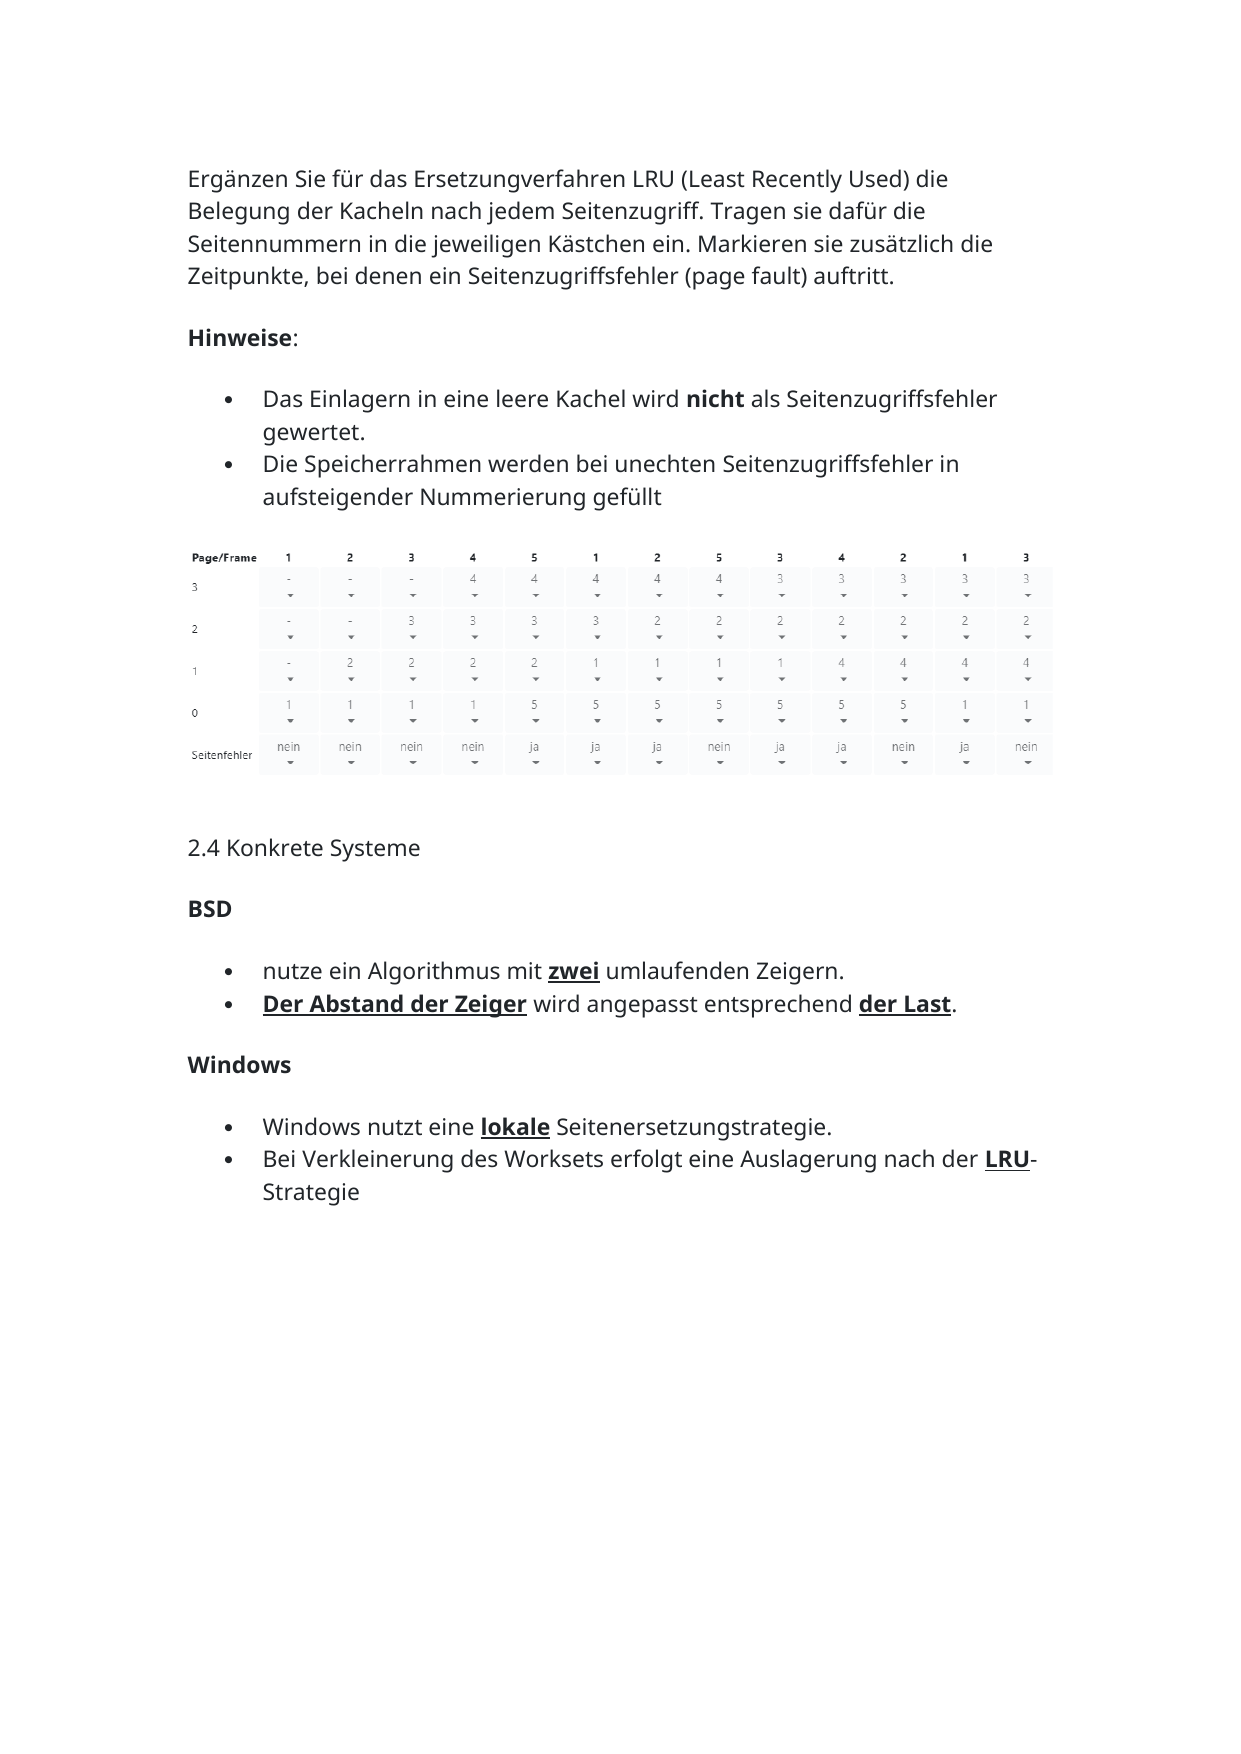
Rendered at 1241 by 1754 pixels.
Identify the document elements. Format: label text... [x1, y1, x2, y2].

text Windows [187, 1049, 1053, 1081]
text BSD [187, 893, 1053, 925]
list Bei Verkleinerung des Worksets erfolgt eine Auslagerung nach der LRU-Strategie [225, 1143, 1053, 1208]
list Windows nutzt eine lokale Seitenersetzungstrategie. [225, 1110, 1053, 1143]
text 2.4 Konkrete Systeme [187, 831, 1053, 864]
text Hinweise: [187, 321, 1053, 354]
picture [187, 542, 1053, 776]
list Der Abstand der Zeiger wird angepasst entsprechend der Last. [225, 987, 1053, 1019]
list nutze ein Algorithmus mit zwei umlaufenden Zeigern. [225, 954, 1053, 987]
list Das Einlagern in eine leere Kachel wird nicht als Seitenzugriffsfehler gewertet. [225, 383, 1053, 448]
list Die Speicherrahmen werden bei unechten Seitenzugriffsfehler in aufsteigender Nummerierung gefüllt [225, 448, 1053, 513]
text Ergänzen Sie für das Ersetzungverfahren LRU (Least Recently Used) die Belegung der Kacheln nach jedem Seitenzugriff. Tragen sie dafür die Seitennummern in die jeweiligen Kästchen ein. Markieren sie zusätzlich die Zeitpunkte, bei denen ein Seitenzugriffsfehler (page fault) auftritt. [187, 162, 1053, 292]
